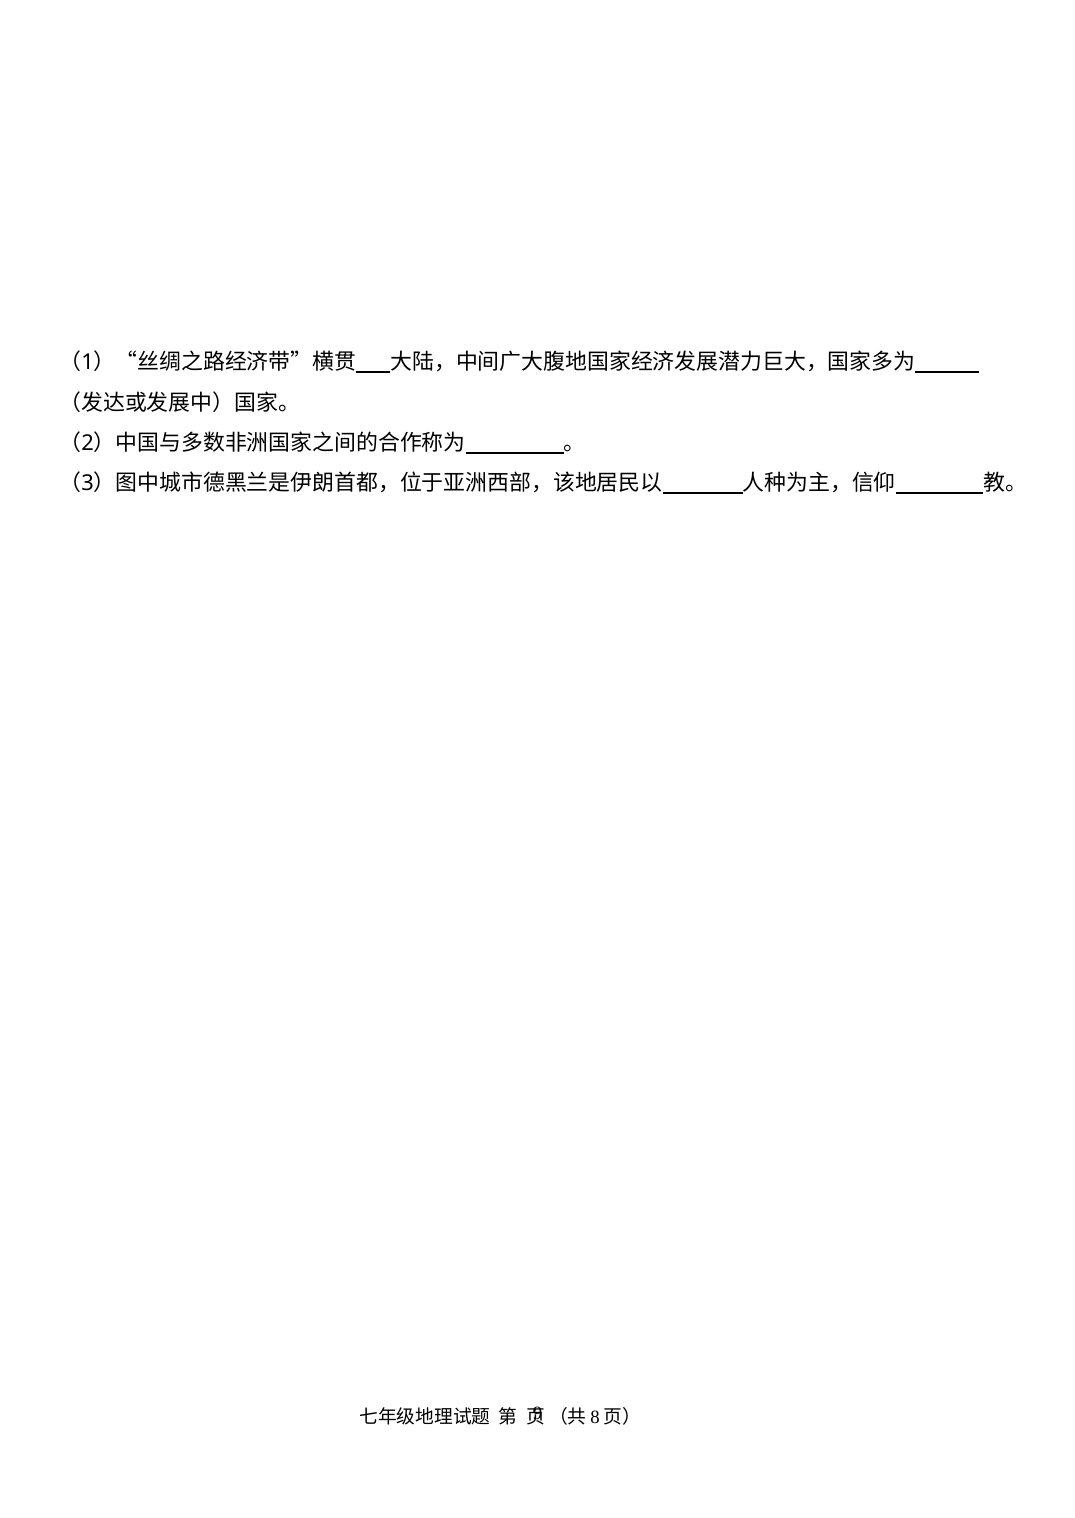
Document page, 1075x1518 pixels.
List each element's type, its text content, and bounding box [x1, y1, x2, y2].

text （3）图中城市德黑兰是伊朗首都，位于亚洲西部，该地居民以 人种为主，信仰 教。 [59, 465, 1016, 497]
text （1）“丝绸之路经济带”横贯 大陆，中间广大腹地国家经济发展潜力巨大，国家多为 （发达或发展中）国家。 [59, 343, 1016, 417]
text （2）中国与多数非洲国家之间的合作称为 。 [59, 424, 1016, 457]
